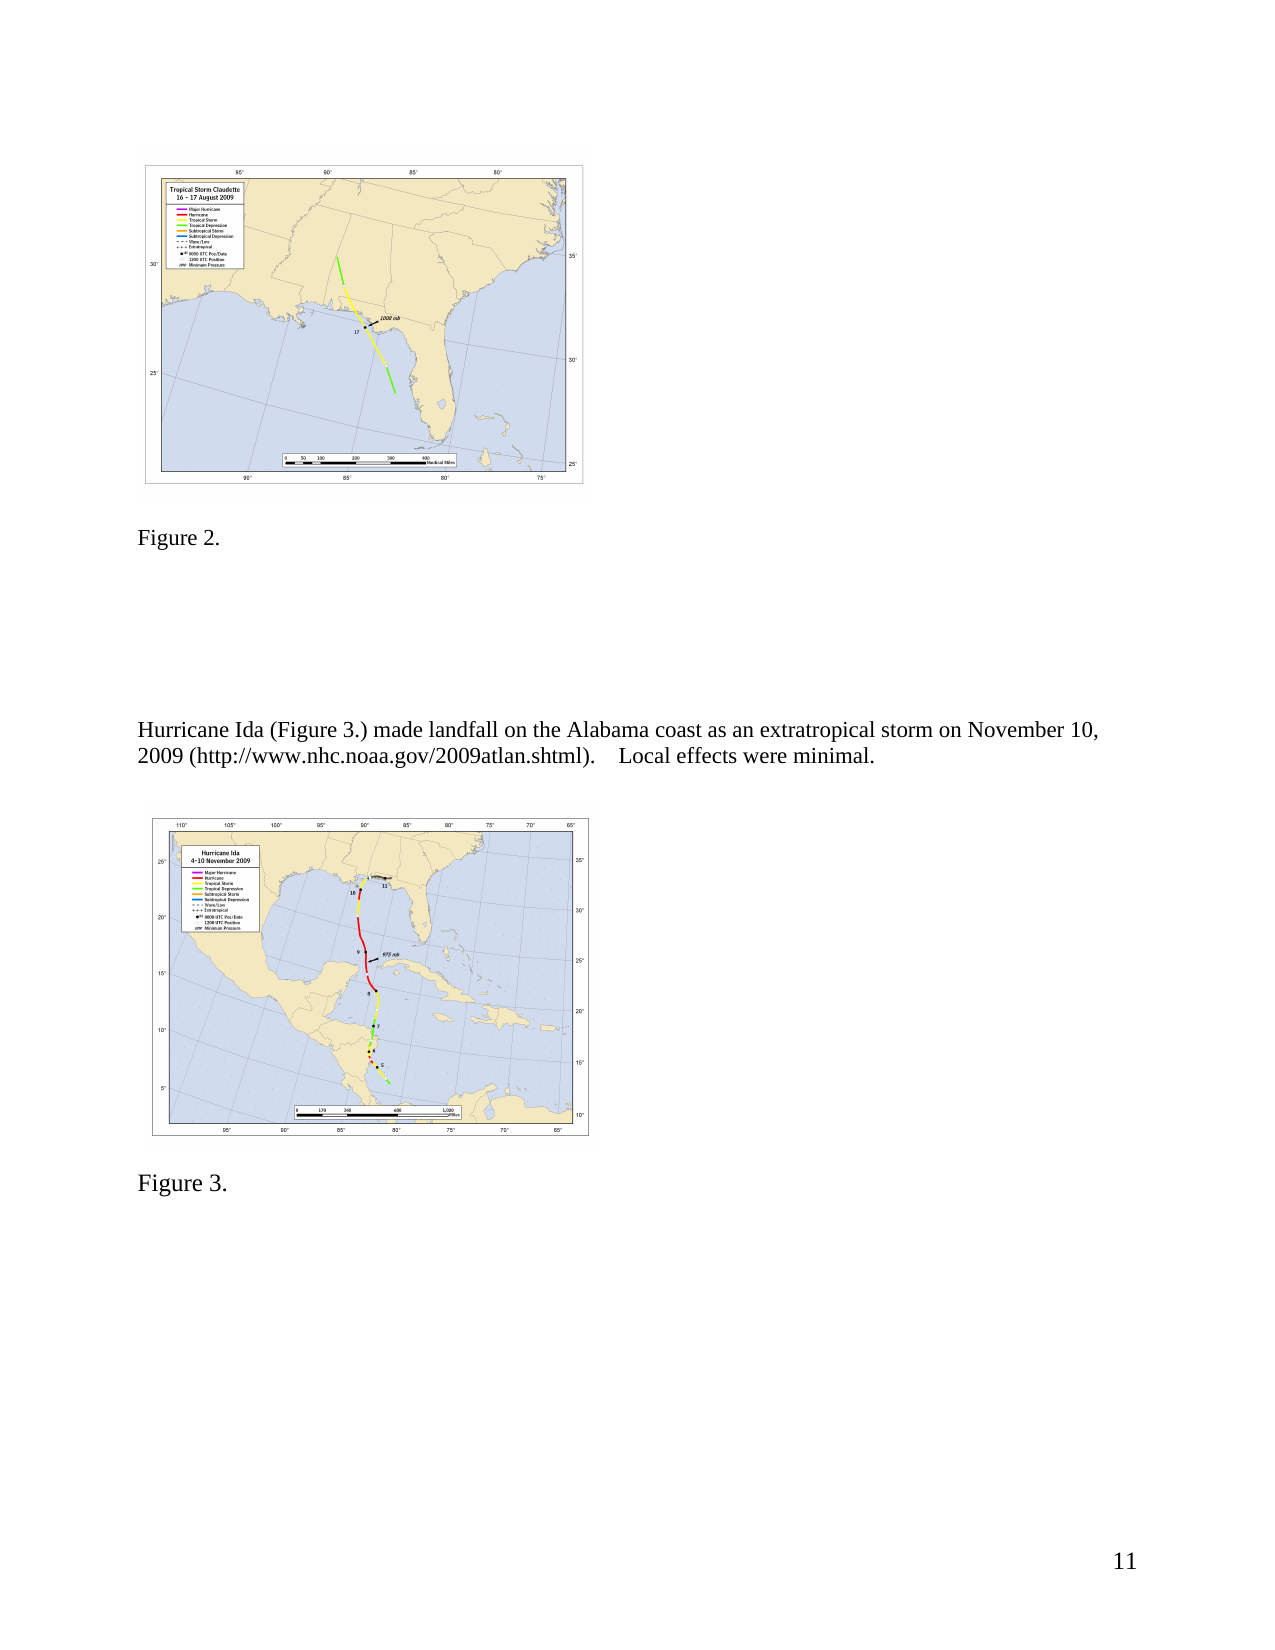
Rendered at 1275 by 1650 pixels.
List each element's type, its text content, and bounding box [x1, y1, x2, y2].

text Figure 3. [137, 1168, 1138, 1197]
text Figure 2. [137, 524, 1138, 550]
picture [144, 802, 597, 1152]
text Hurricane Ida (Figure 3.) made landfall on the Alabama coast as an extratropical storm on November 10, 2009 (http://www.nhc.noaa.gov/2009atlan.shtml). Local effects were minimal. [137, 716, 1138, 768]
picture [137, 149, 591, 500]
